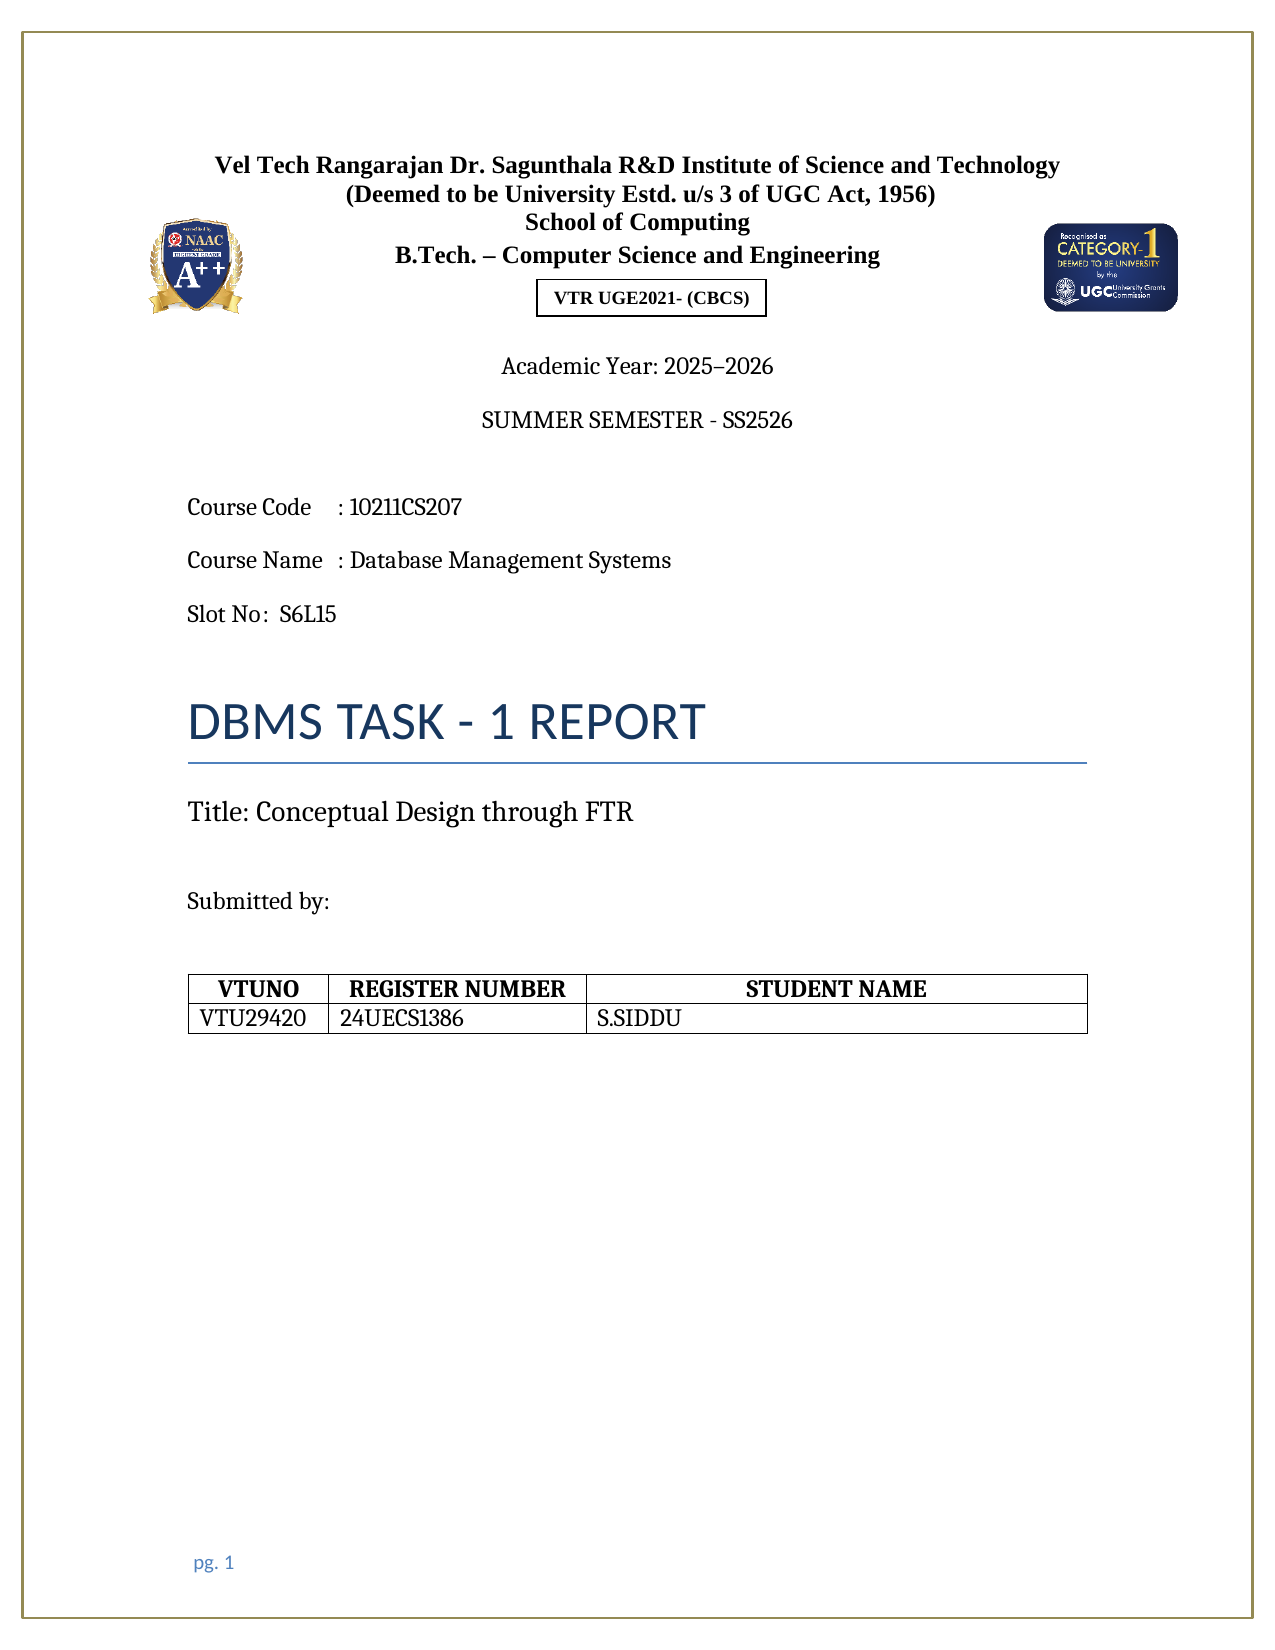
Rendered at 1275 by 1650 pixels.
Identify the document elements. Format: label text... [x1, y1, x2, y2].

text Title: Conceptual Design through FTR [187, 795, 1087, 862]
text Vel Tech Rangarajan Dr. Sagunthala R&D Institute of Science and Technology [187, 150, 1087, 179]
text (Deemed to be University Estd. u/s 3 of UGC Act, 1956) [187, 179, 1087, 207]
table_header STUDENT NAME [587, 975, 1087, 1003]
table_cell VTU29420 [189, 1004, 328, 1033]
title DBMS TASK - 1 REPORT [187, 687, 1087, 764]
text B.Tech. – Computer Science and Engineering [252, 241, 1040, 269]
text Slot No : S6L15 [187, 600, 1087, 662]
text Course Code : 10211CS207 [187, 459, 1087, 521]
table_cell S.SIDDU [587, 1004, 1087, 1033]
text School of Computing [187, 207, 1087, 236]
table_header REGISTER NUMBER [329, 975, 586, 1003]
text Course Name : Database Management Systems [187, 546, 1087, 575]
text Submitted by: [187, 887, 1087, 948]
text Academic Year: 2025–2026 [187, 352, 1087, 381]
picture [1040, 221, 1180, 314]
picture [139, 215, 252, 316]
text SUMMER SEMESTER - SS2526 [187, 406, 1087, 434]
table_header VTUNO [189, 975, 328, 1003]
table_cell 24UECS1386 [329, 1004, 586, 1033]
